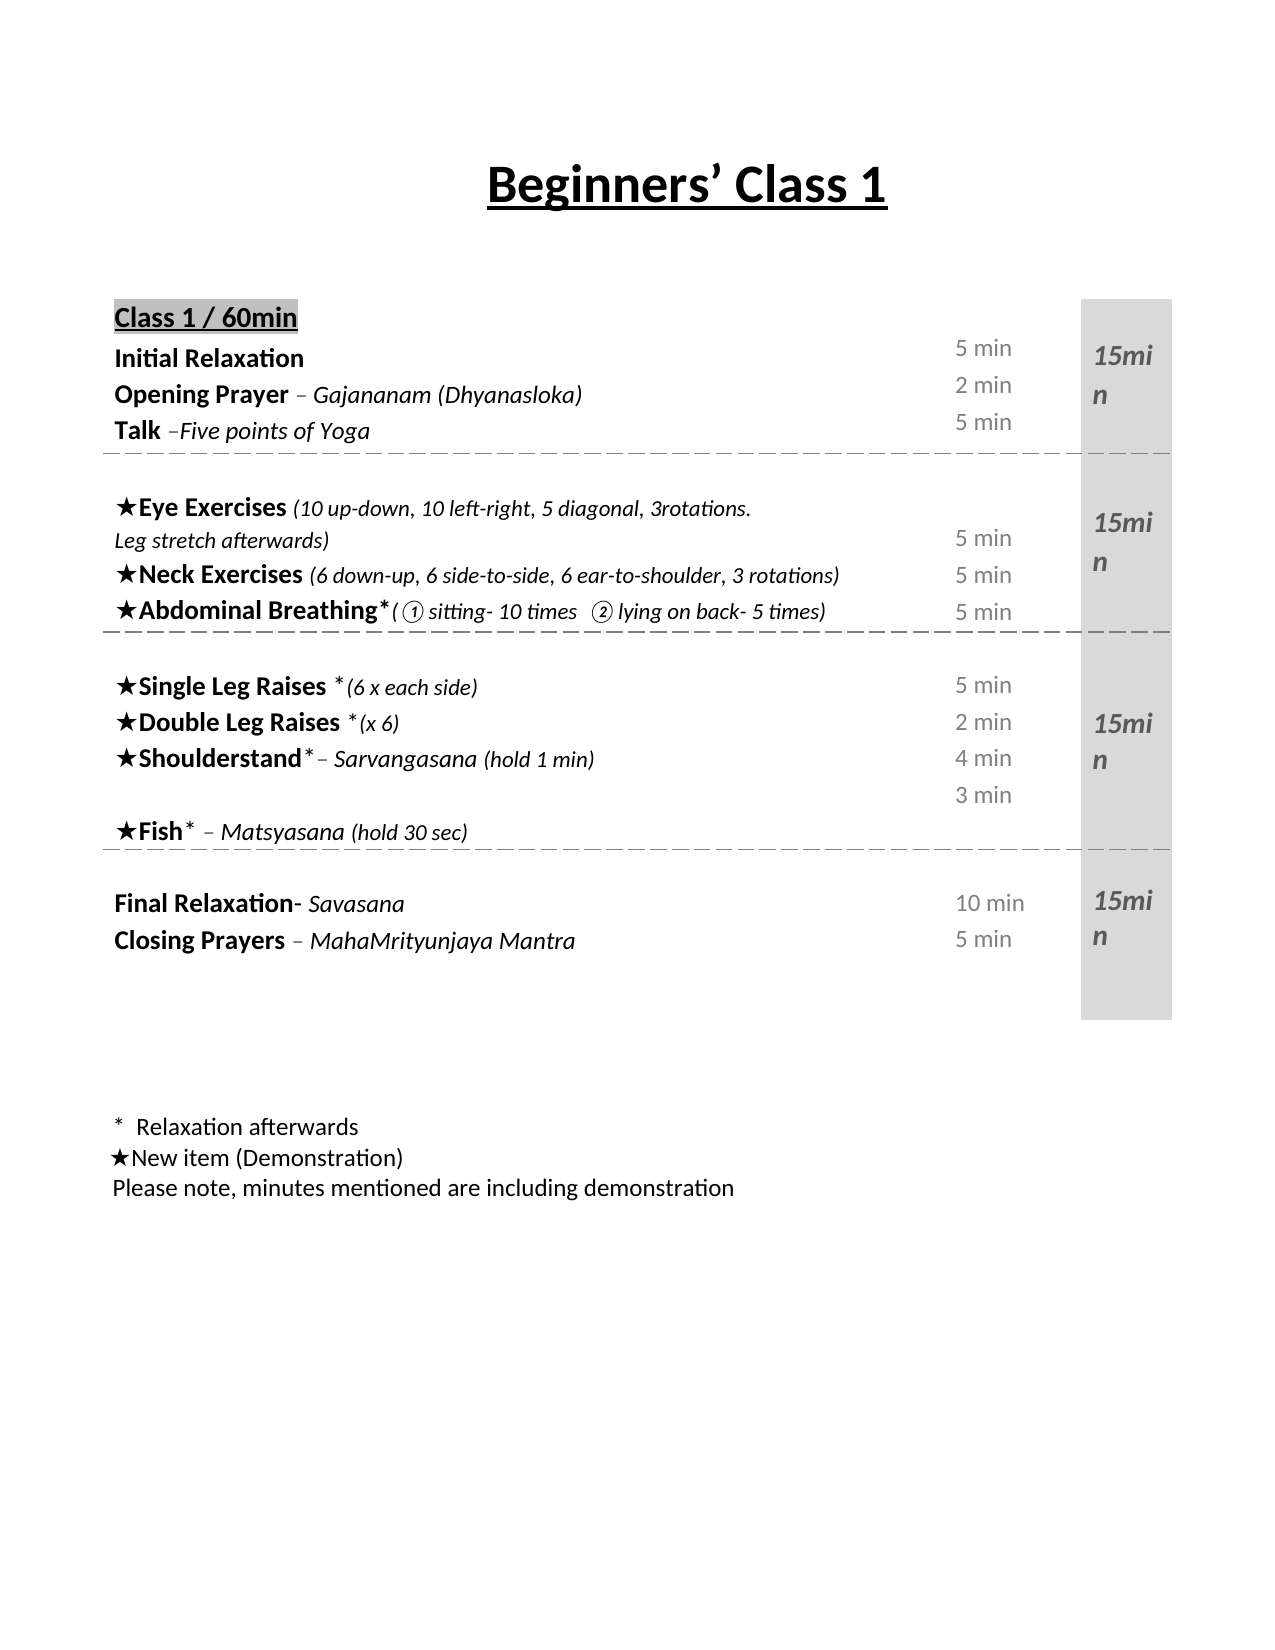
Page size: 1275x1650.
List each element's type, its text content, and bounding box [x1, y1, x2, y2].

table_cell Final Relaxation- Savasana Closing Prayers – MahaMrityunjaya Mantra [103, 849, 944, 1020]
table_cell ★Single Leg Raises *(6 x each side) ★Double Leg Raises *(x 6) ★Shoulderstand*– Sarvangasana (hold 1 min) ★Fish* – Matsyasana (hold 30 sec) [103, 631, 944, 849]
text Please note, minutes mentioned are including demonstration [112, 1172, 1125, 1203]
table_header Class 1 / 60min Initial Relaxation Opening Prayer – Gajananam (Dhyanasloka) Talk –Five points of Yoga [103, 299, 944, 453]
table_cell 5 min 2 min 4 min 3 min [944, 631, 1081, 849]
table_cell 15min [1081, 849, 1172, 1020]
table_cell 15min [1081, 631, 1172, 849]
table_cell 10 min 5 min [944, 849, 1081, 1020]
table_header 5 min 2 min 5 min [944, 299, 1081, 453]
table_cell 15min [1081, 453, 1172, 631]
text Beginners’ Class 1 [75, 150, 1139, 216]
text * Relaxation afterwards [112, 1111, 1125, 1142]
table_cell ★Eye Exercises (10 up-down, 10 left-right, 5 diagonal, 3rotations. Leg stretch afterwards) ★Neck Exercises (6 down-up, 6 side-to-side, 6 ear-to-shoulder, 3 rotations) ★Abdominal Breathing*(①sitting- 10 times ②lying on back- 5 times) [103, 453, 944, 631]
table_cell 5 min 5 min 5 min [944, 453, 1081, 631]
table_header 15min [1081, 299, 1172, 453]
text ★New item (Demonstration) [103, 1142, 1125, 1172]
